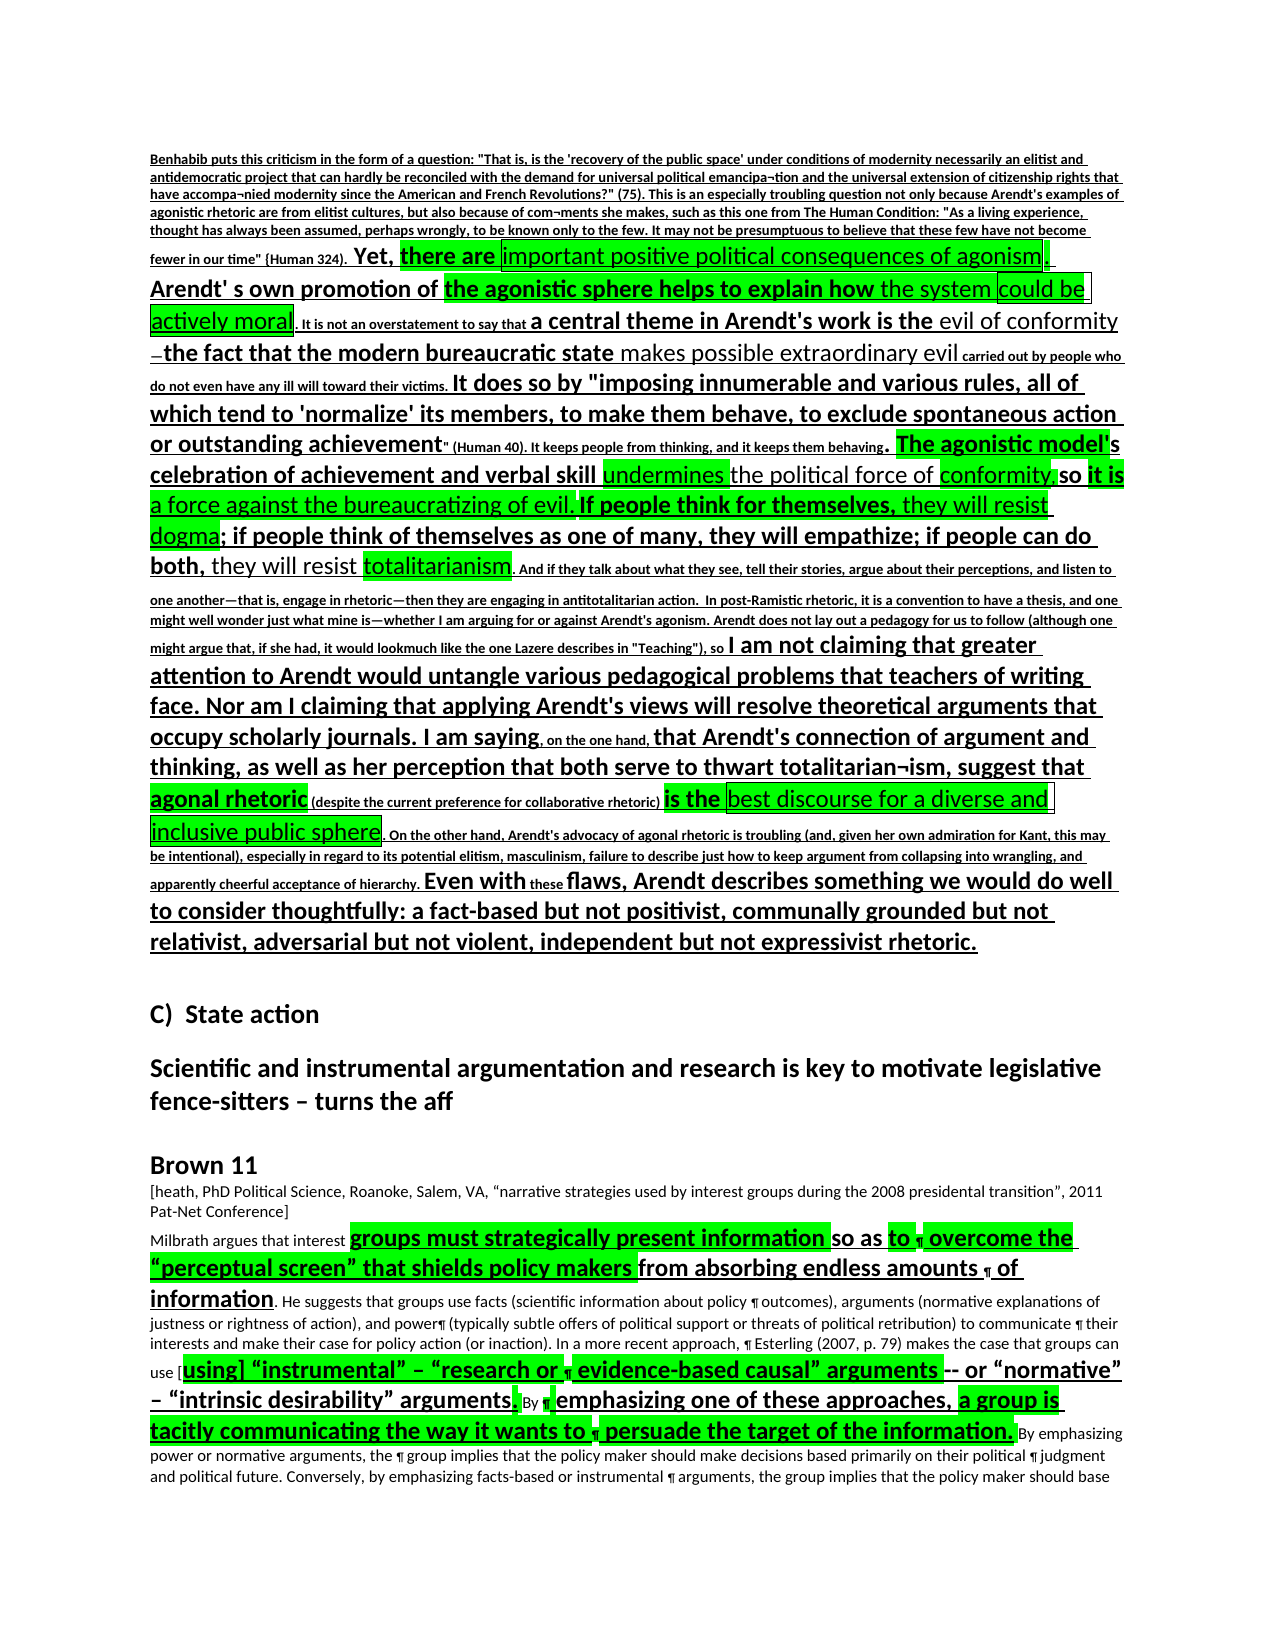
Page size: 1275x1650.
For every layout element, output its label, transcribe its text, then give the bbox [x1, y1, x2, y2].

subtitle Scientific and instrumental argumentation and research is key to motivate legislative fence-sitters – turns the aff [150, 1052, 1125, 1118]
text Brown 11 [150, 1148, 1125, 1181]
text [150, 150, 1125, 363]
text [150, 1222, 1125, 1486]
subtitle C) State action [150, 998, 1125, 1031]
text [heath, PhD Political Science, Roanoke, Salem, VA, “narrative strategies used by interest groups during the 2008 presidental transition”, 2011 Pat-Net Conference] [150, 1181, 1125, 1222]
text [150, 364, 1125, 957]
